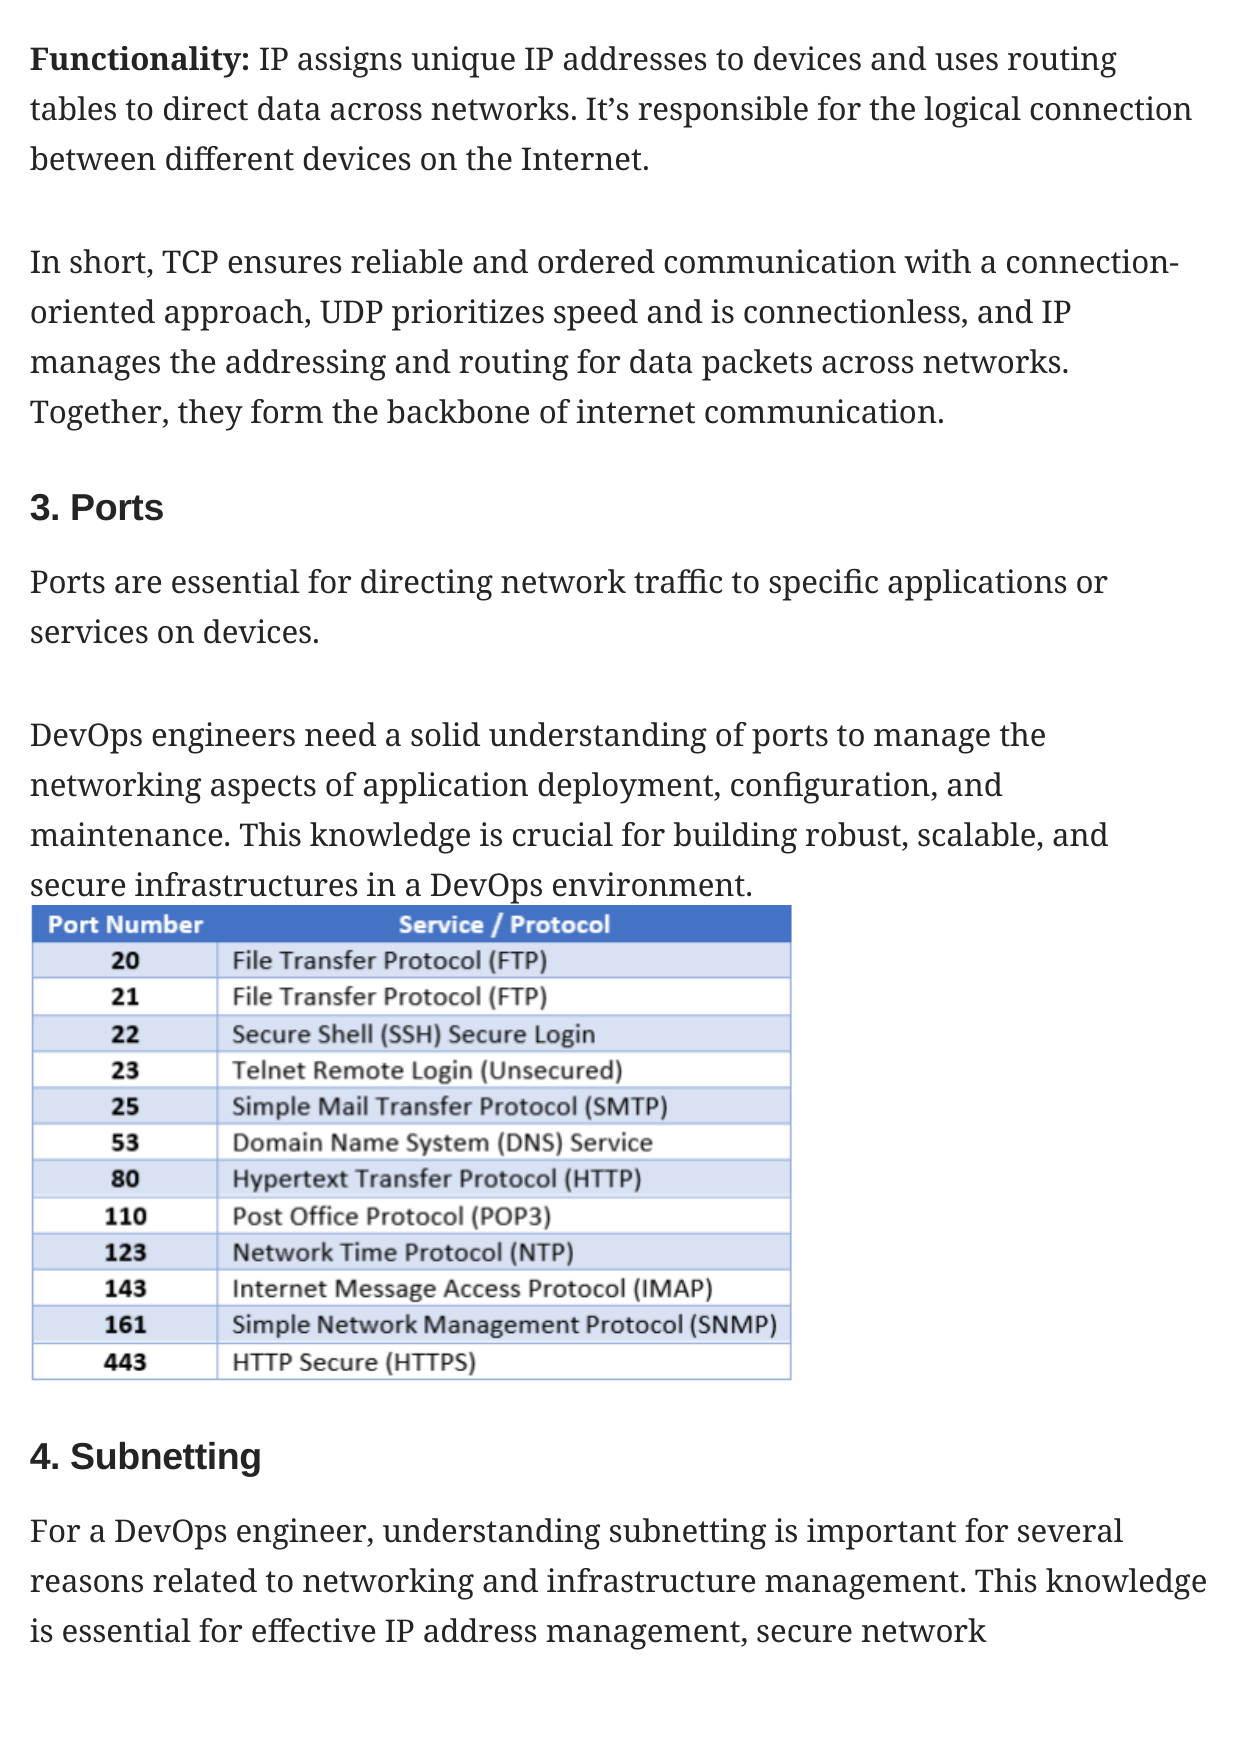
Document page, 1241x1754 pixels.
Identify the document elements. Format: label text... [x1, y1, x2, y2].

text Ports are essential for directing network traffic to specific applications or services on devices. [29, 552, 1211, 652]
picture [29, 905, 795, 1382]
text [29, 1501, 1211, 1651]
text In short, TCP ensures reliable and ordered communication with a connection-oriented approach, UDP prioritizes speed and is connectionless, and IP manages the addressing and routing for data packets across networks. Together, they form the backbone of internet communication. [29, 233, 1211, 433]
text Functionality: IP assigns unique IP addresses to devices and uses routing tables to direct data across networks. It’s responsible for the logical connection between different devices on the Internet. [29, 29, 1211, 179]
text 3. Ports [29, 482, 1211, 529]
text DevOps engineers need a solid understanding of ports to manage the networking aspects of application deployment, configuration, and maintenance. This knowledge is crucial for building robust, scalable, and secure infrastructures in a DevOps environment. [29, 706, 1211, 906]
text 4. Subnetting [29, 1431, 1211, 1478]
